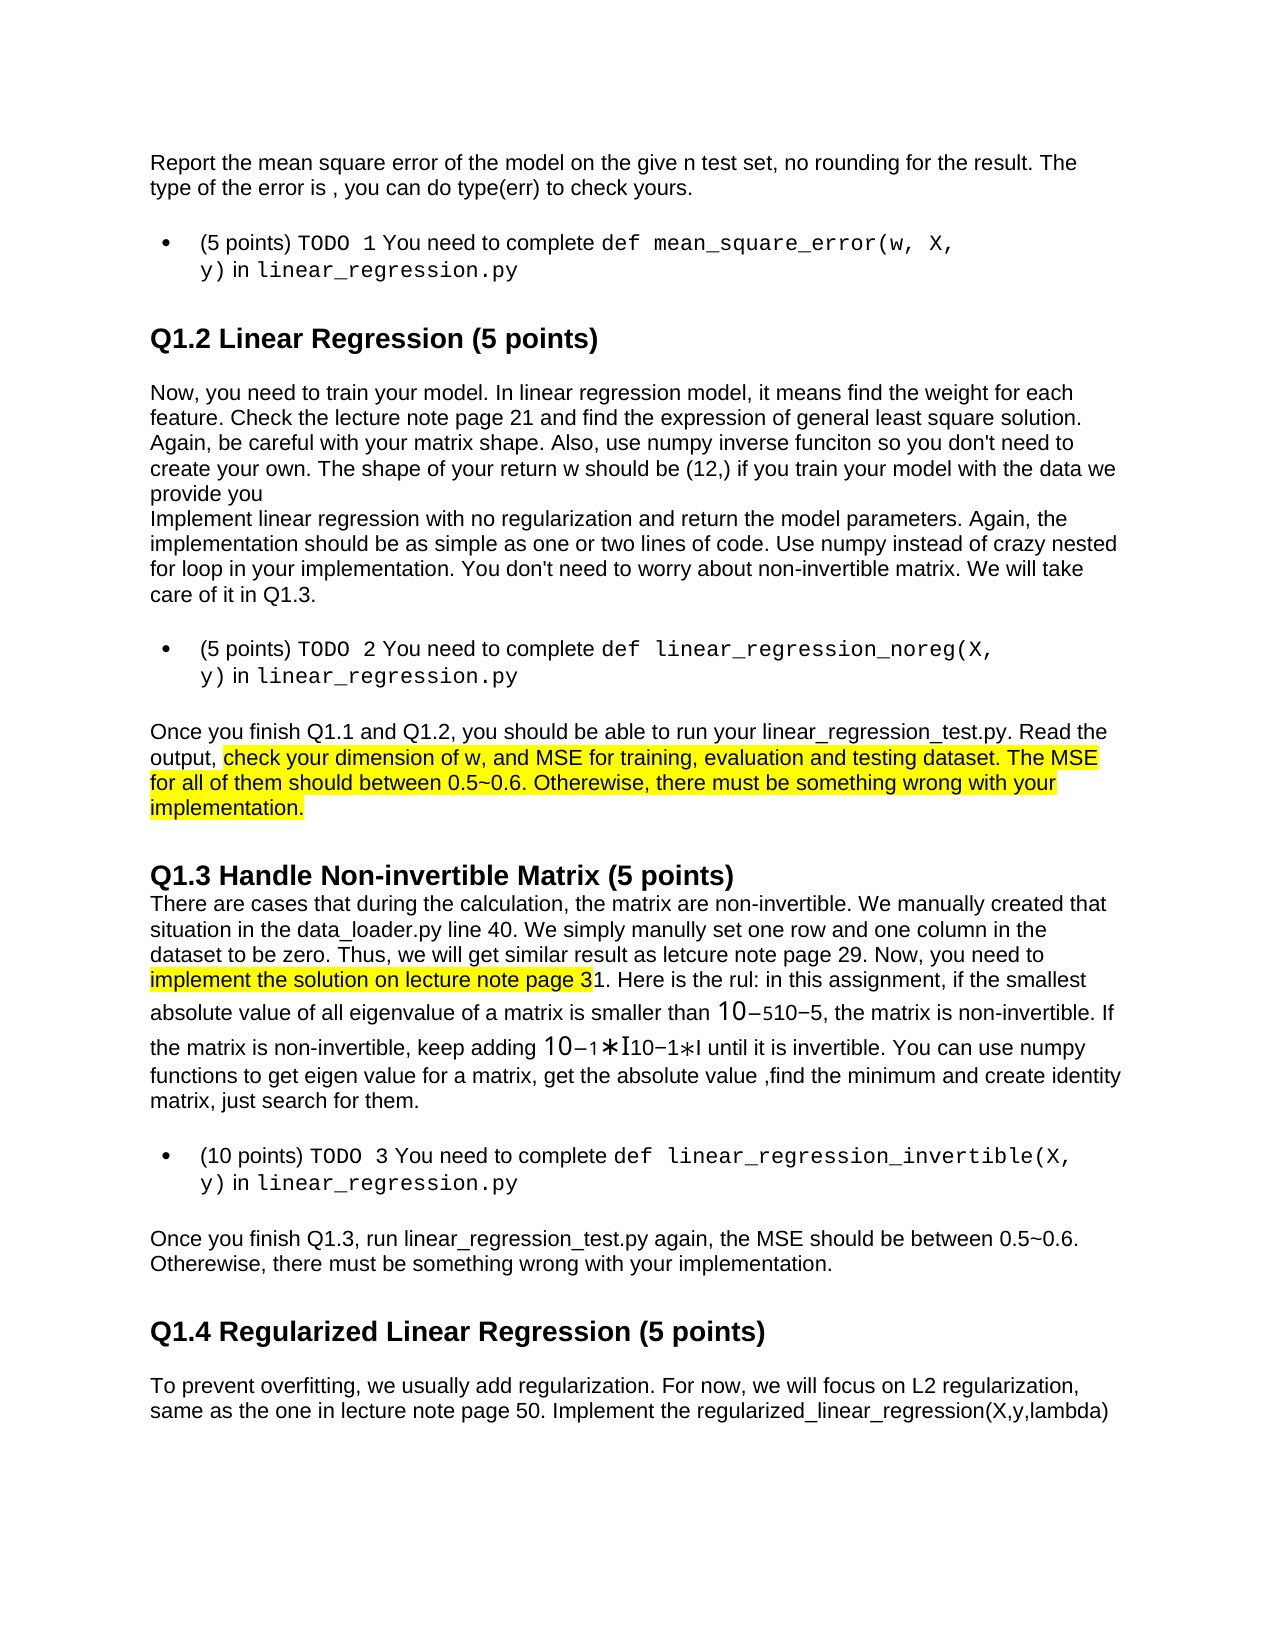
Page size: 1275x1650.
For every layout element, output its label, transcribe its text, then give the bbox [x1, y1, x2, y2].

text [150, 150, 1125, 200]
text Q1.3 Handle Non-invertible Matrix (5 points) [150, 859, 1125, 891]
list (5 points) TODO 2 You need to complete def linear_regression_noreg(X, y) in linear_regression.py [162, 636, 1075, 690]
list (10 points) TODO 3 You need to complete def linear_regression_invertible(X, y) in linear_regression.py [162, 1143, 1075, 1197]
text Once you finish Q1.3, run linear_regression_test.py again, the MSE should be between 0.5~0.6. Otherewise, there must be something wrong with your implementation. [150, 1226, 1125, 1276]
text There are cases that during the calculation, the matrix are non-invertible. We manually created that situation in the data_loader.py line 40. We simply manully set one row and one column in the dataset to be zero. Thus, we will get similar result as letcure note page 29. Now, you need to implement the solution on lecture note page 31. Here is the rul: in this assignment, if the smallest absolute value of all eigenvalue of a matrix is smaller than 10−510−5, the matrix is non-invertible. If the matrix is non-invertible, keep adding 10−1∗I10−1∗I until it is invertible. You can use numpy functions to get eigen value for a matrix, get the absolute value ,find the minimum and create identity matrix, just search for them. [150, 891, 1125, 1113]
text Q1.2 Linear Regression (5 points) [150, 322, 1125, 355]
text To prevent overfitting, we usually add regularization. For now, we will focus on L2 regularization, same as the one in lecture note page 50. Implement the regularized_linear_regression(X,y,lambda) [150, 1373, 1125, 1423]
list (5 points) TODO 1 You need to complete def mean_square_error(w, X, y) in linear_regression.py [162, 229, 1075, 284]
text Now, you need to train your model. In linear regression model, it means find the weight for each feature. Check the lecture note page 21 and find the expression of general least square solution. Again, be careful with your matrix shape. Also, use numpy inverse funciton so you don't need to create your own. The shape of your return w should be (12,) if you train your model with the data we provide you Implement linear regression with no regularization and return the model parameters. Again, the implementation should be as simple as one or two lines of code. Use numpy instead of crazy nested for loop in your implementation. You don't need to worry about non-invertible matrix. We will take care of it in Q1.3. [150, 380, 1125, 607]
text Q1.4 Regularized Linear Regression (5 points) [150, 1315, 1125, 1348]
text Once you finish Q1.1 and Q1.2, you should be able to run your linear_regression_test.py. Read the output, check your dimension of w, and MSE for training, evaluation and testing dataset. The MSE for all of them should between 0.5~0.6. Otherewise, there must be something wrong with your implementation. [150, 719, 1125, 820]
